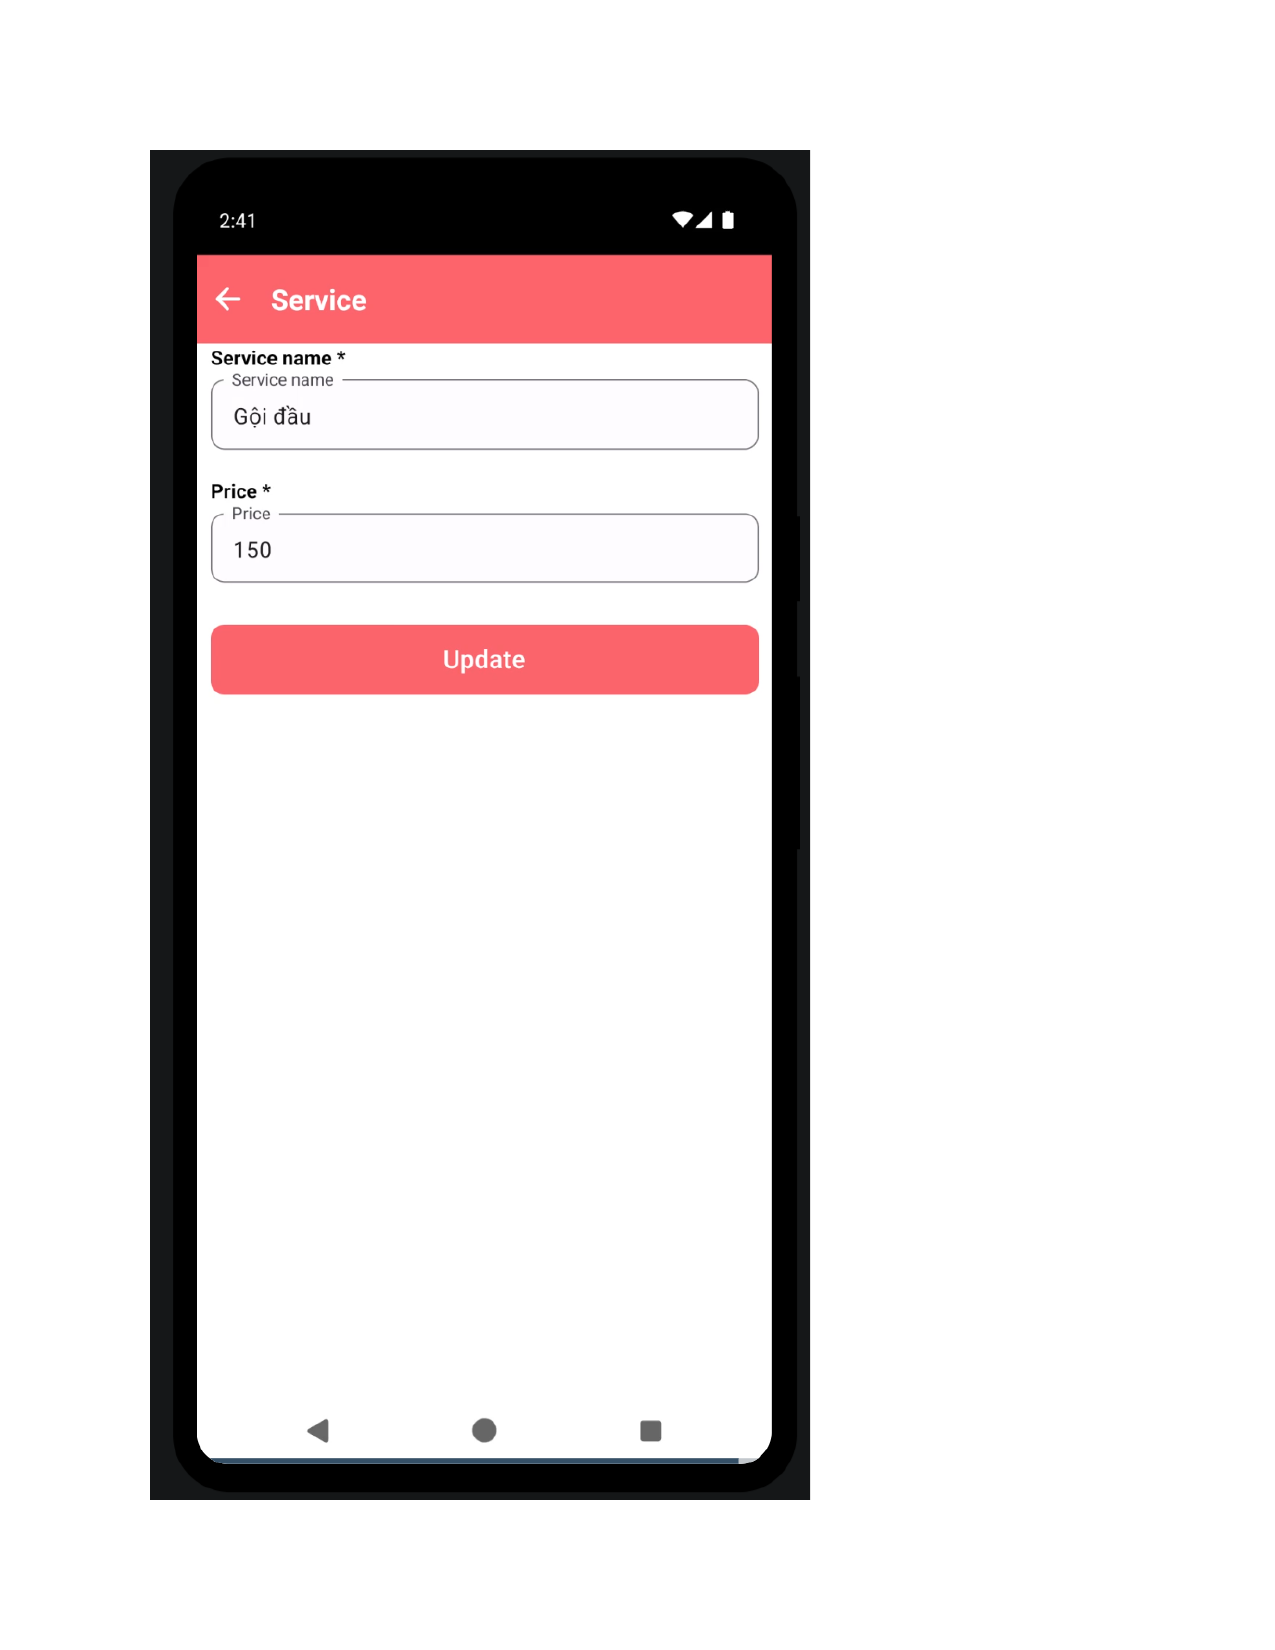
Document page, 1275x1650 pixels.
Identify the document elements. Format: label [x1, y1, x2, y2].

picture [150, 150, 811, 1500]
